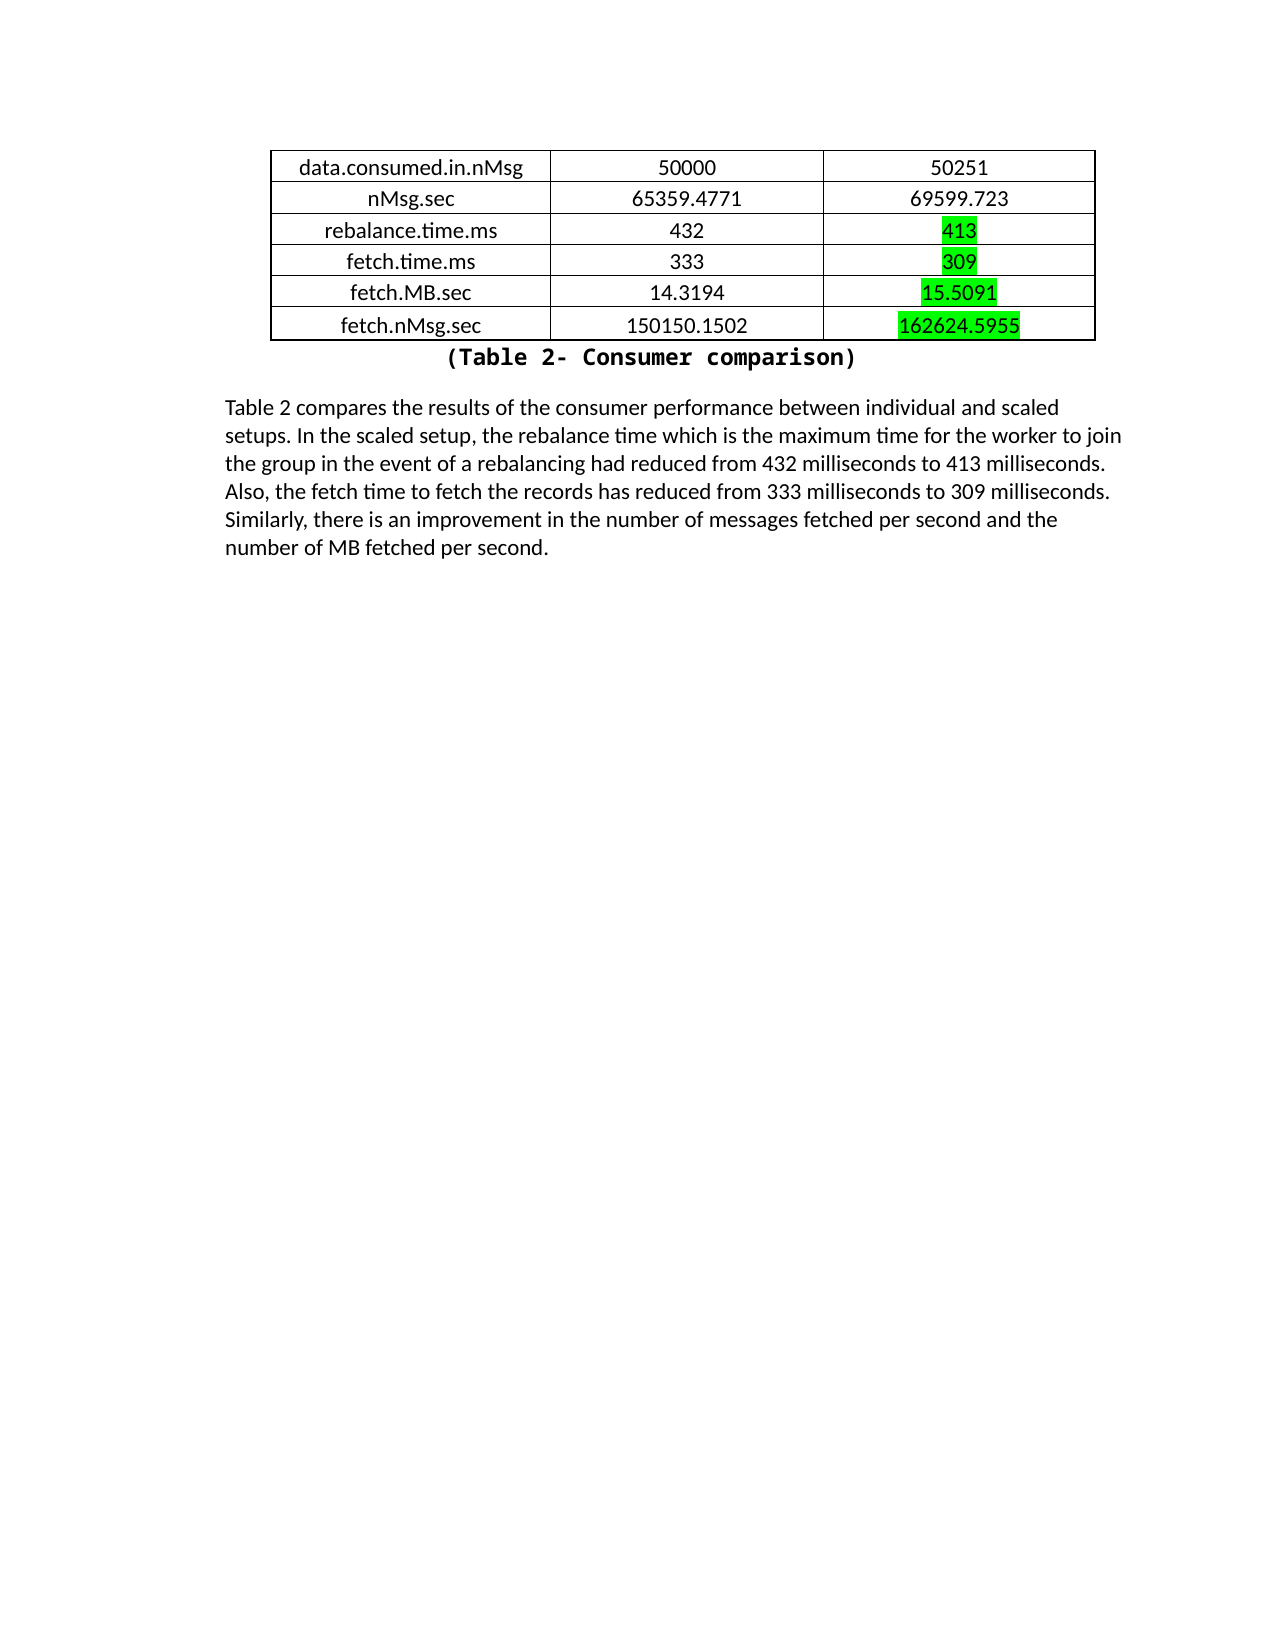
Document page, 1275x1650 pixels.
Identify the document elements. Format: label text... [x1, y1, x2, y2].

table_cell 15.5091 [824, 276, 1094, 306]
table_cell 333 [551, 245, 823, 275]
table_cell fetch.time.ms [272, 245, 550, 275]
table_cell 14.3194 [551, 276, 823, 306]
table_cell 50000 [551, 151, 823, 181]
table_cell 162624.5955 [824, 307, 1094, 339]
table_cell fetch.nMsg.sec [272, 307, 550, 339]
text Table 2 compares the results of the consumer performance between individual and scaled setups. In the scaled setup, the rebalance time which is the maximum time for the worker to join the group in the event of a rebalancing had reduced from 432 milliseconds to 413 milliseconds. Also, the fetch time to fetch the records has reduced from 333 milliseconds to 309 milliseconds. Similarly, there is an improvement in the number of messages fetched per second and the number of MB fetched per second. [225, 393, 1125, 561]
table_cell 69599.723 [824, 182, 1094, 212]
table_cell data.consumed.in.nMsg [272, 151, 550, 181]
table_cell 65359.4771 [551, 182, 823, 212]
table_cell 413 [824, 214, 1094, 244]
text (Table 2- Consumer comparison) [225, 341, 1125, 372]
table_cell rebalance.time.ms [272, 214, 550, 244]
table_cell 432 [551, 214, 823, 244]
table_cell fetch.MB.sec [272, 276, 550, 306]
table_cell 50251 [824, 151, 1094, 181]
table_cell 150150.1502 [551, 307, 823, 339]
table_cell 309 [824, 245, 1094, 275]
table_cell nMsg.sec [272, 182, 550, 212]
